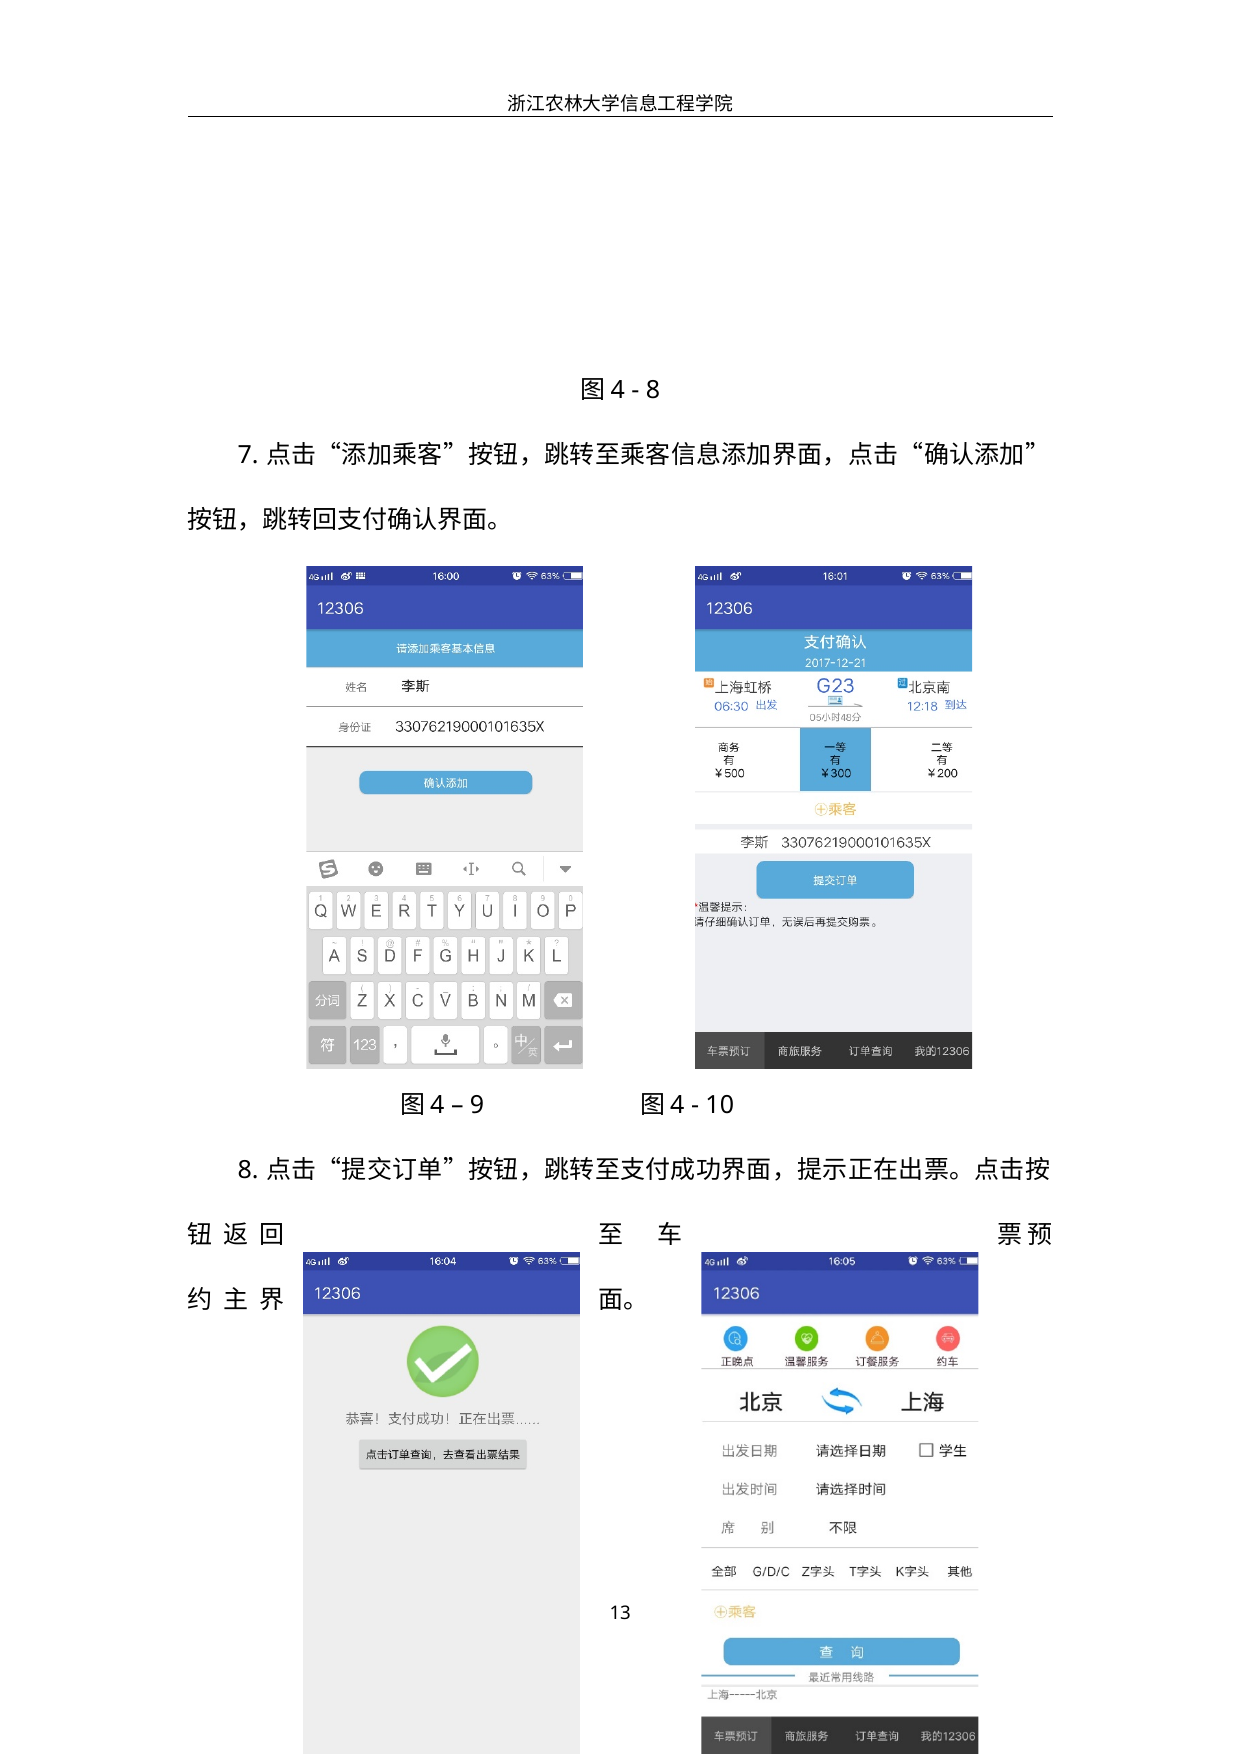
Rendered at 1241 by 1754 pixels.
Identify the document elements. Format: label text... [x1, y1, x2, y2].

picture [693, 566, 973, 1067]
list 8. 点击“提交订单”按钮，跳转至支付成功界面，提示正在出票。点击按钮返回至车票预约主界面。 [187, 1135, 1053, 1330]
picture [304, 566, 583, 1067]
picture [301, 1252, 580, 1753]
list 图4 – 9 图4 - 10 [187, 1070, 1053, 1135]
list 图4 - 8 [187, 355, 1053, 420]
picture [700, 1252, 979, 1753]
list 7. 点击“添加乘客”按钮，跳转至乘客信息添加界面，点击“确认添加”按钮，跳转回支付确认界面。 [187, 420, 1053, 550]
